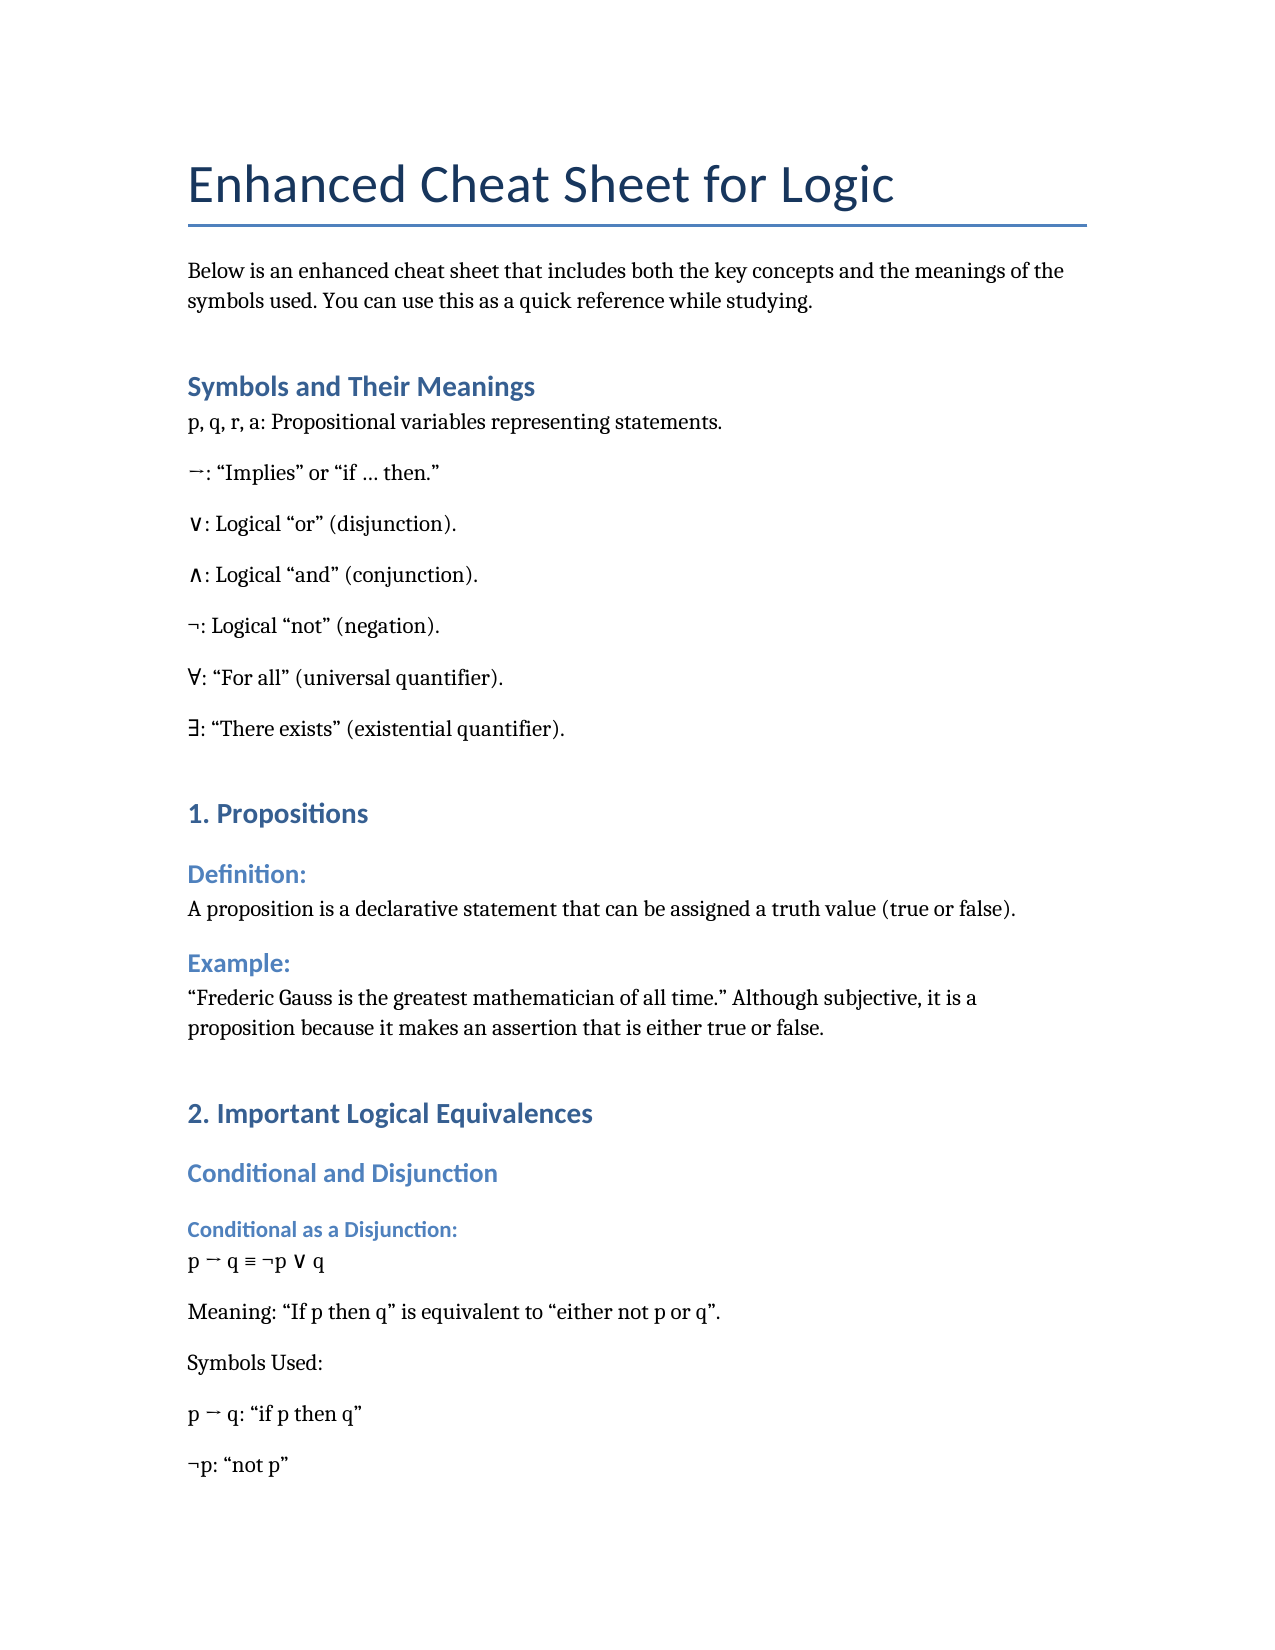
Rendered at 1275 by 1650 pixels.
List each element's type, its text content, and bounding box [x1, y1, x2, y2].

text →: “Implies” or “if … then.” [187, 460, 1087, 487]
text ¬p: “not p” [187, 1452, 1087, 1478]
text ∀: “For all” (universal quantifier). [187, 664, 1087, 691]
subtitle Conditional as a Disjunction: [187, 1215, 1087, 1243]
subtitle 1. Propositions [187, 796, 1087, 831]
subtitle Symbols and Their Meanings [187, 368, 1087, 404]
text Symbols Used: [187, 1349, 1087, 1376]
text A proposition is a declarative statement that can be assigned a truth value (true or false). [187, 895, 1087, 922]
text ¬: Logical “not” (negation). [187, 613, 1087, 640]
text “Frederic Gauss is the greatest mathematician of all time.” Although subjective, it is a proposition because it makes an assertion that is either true or false. [187, 984, 1087, 1041]
text ∨: Logical “or” (disjunction). [187, 511, 1087, 538]
text p → q ≡ ¬p ∨ q [187, 1247, 1087, 1274]
subtitle Definition: [187, 857, 1087, 890]
text p → q: “if p then q” [187, 1401, 1087, 1427]
text ∃: “There exists” (existential quantifier). [187, 715, 1087, 742]
subtitle 2. Important Logical Equivalences [187, 1095, 1087, 1130]
text Below is an enhanced cheat sheet that includes both the key concepts and the meanings of the symbols used. You can use this as a quick reference while studying. [187, 258, 1087, 314]
text ∧: Logical “and” (conjunction). [187, 562, 1087, 589]
subtitle Example: [187, 946, 1087, 979]
text p, q, r, a: Propositional variables representing statements. [187, 409, 1087, 436]
subtitle Conditional and Disjunction [187, 1156, 1087, 1189]
text Meaning: “If p then q” is equivalent to “either not p or q”. [187, 1298, 1087, 1325]
title Enhanced Cheat Sheet for Logic [187, 150, 1087, 227]
